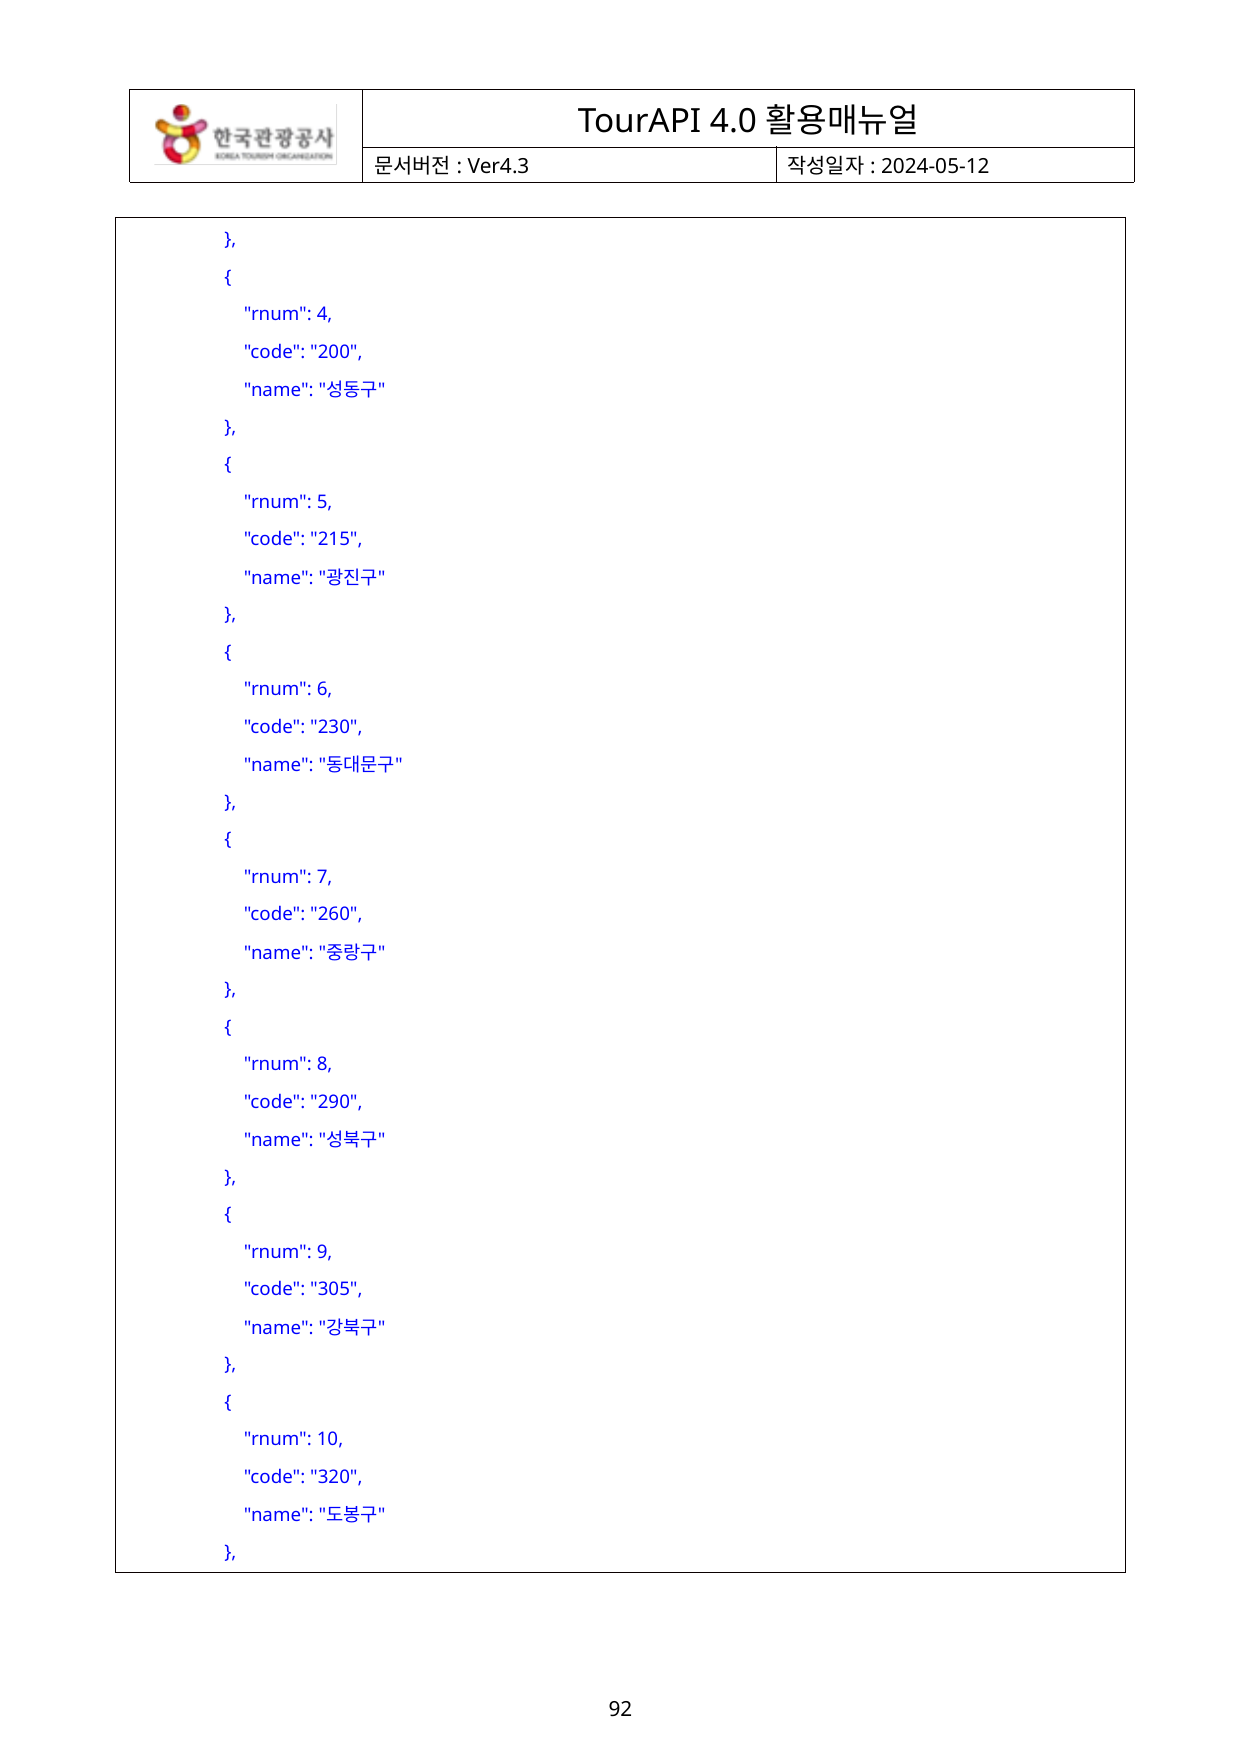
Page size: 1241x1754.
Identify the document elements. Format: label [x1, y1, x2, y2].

picture [154, 104, 338, 167]
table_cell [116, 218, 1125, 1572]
